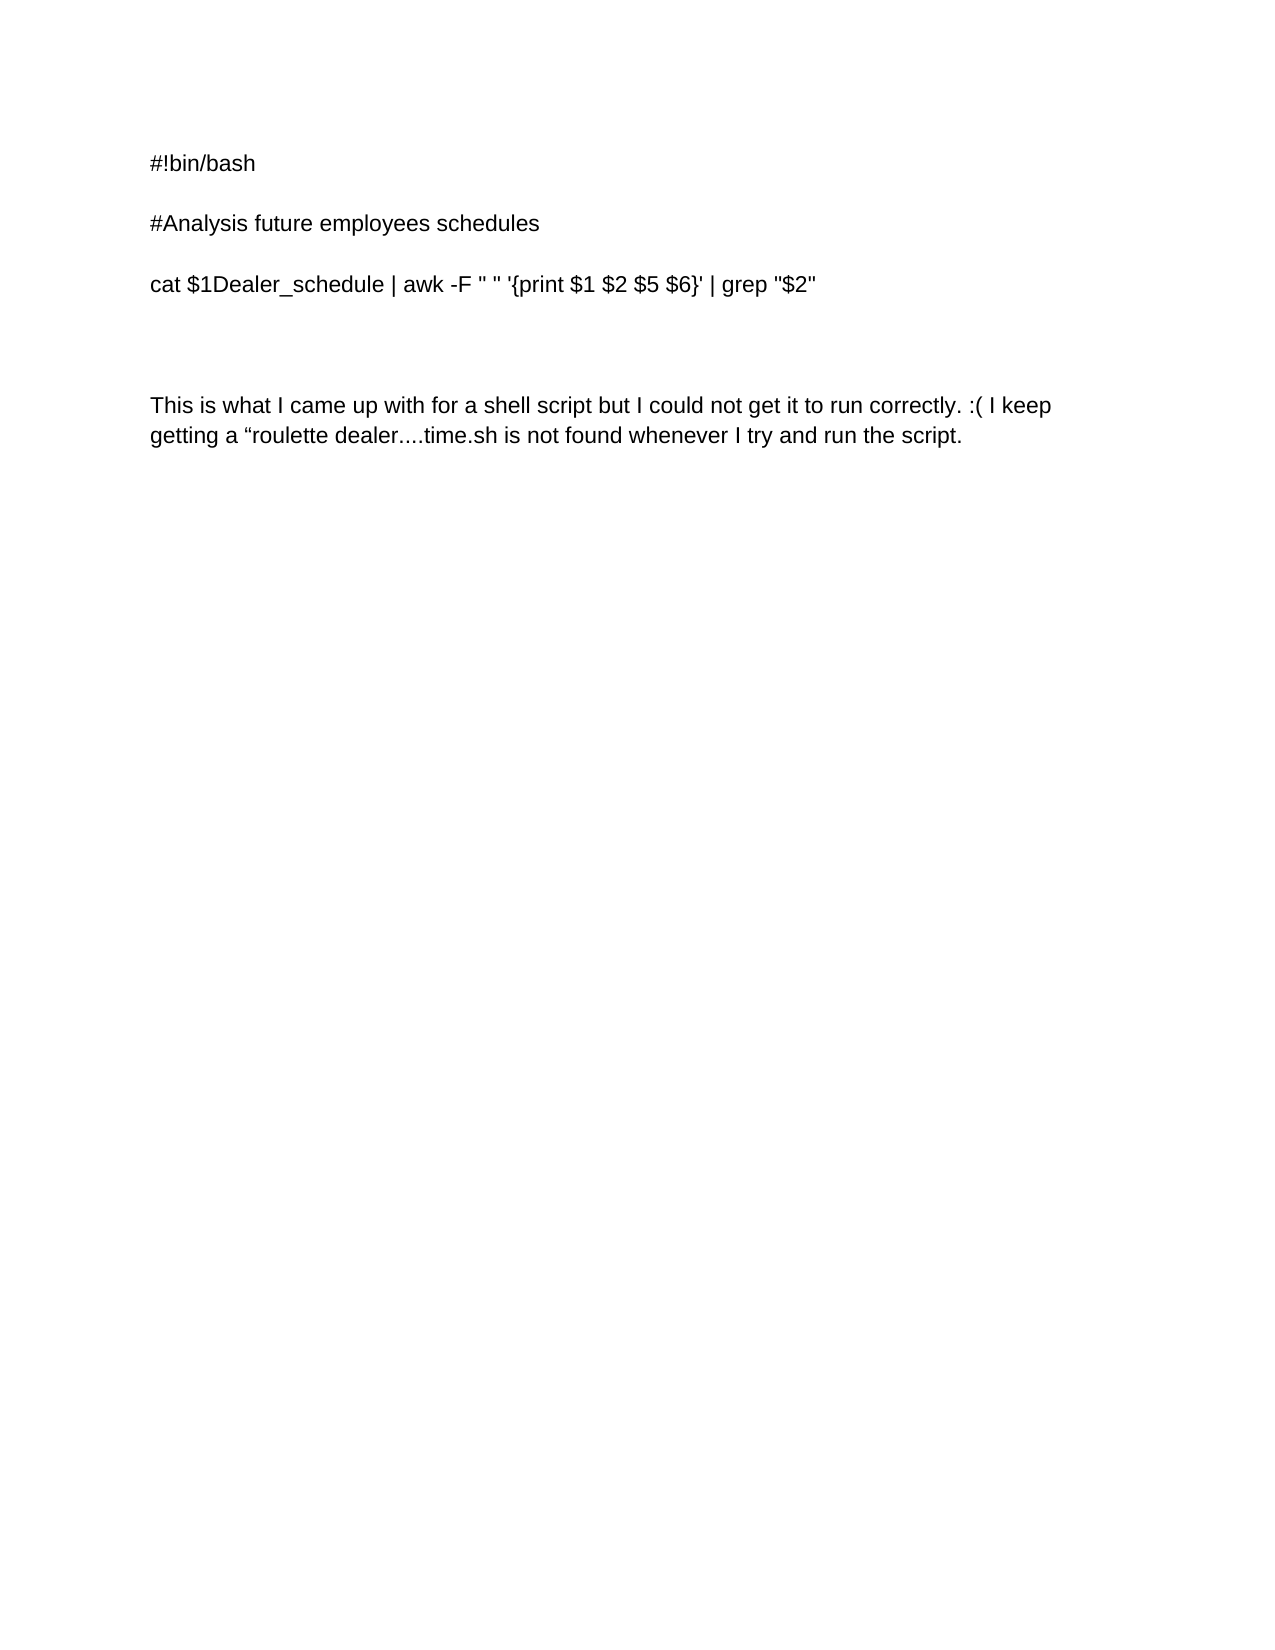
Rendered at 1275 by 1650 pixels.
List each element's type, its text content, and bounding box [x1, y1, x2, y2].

text cat $1Dealer_schedule | awk -F " " '{print $1 $2 $5 $6}' | grep "$2" [150, 271, 1125, 297]
text This is what I came up with for a shell script but I could not get it to run correctly. :( I keep getting a “roulette dealer....time.sh is not found whenever I try and run the script. [150, 392, 1125, 448]
text #Analysis future employees schedules [150, 210, 1125, 237]
text #!bin/bash [150, 150, 1125, 176]
